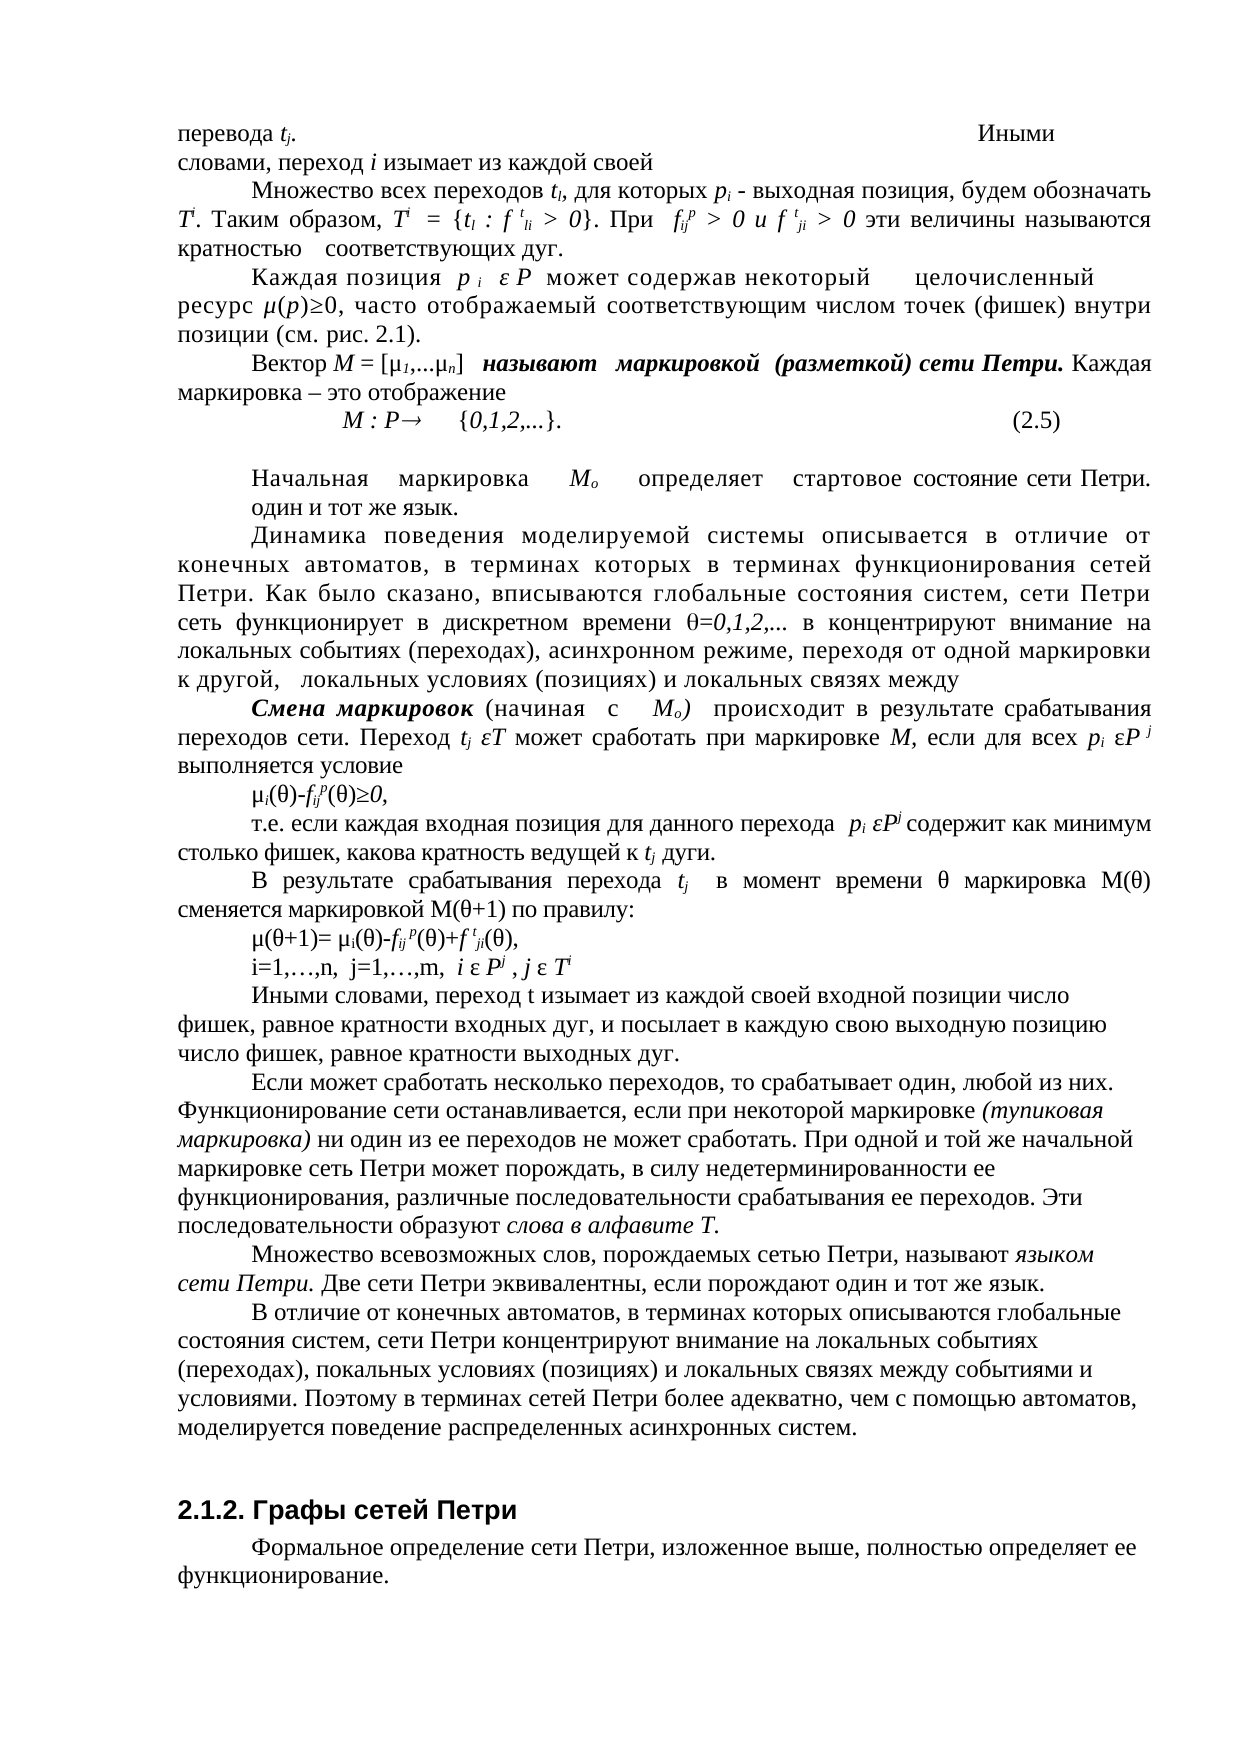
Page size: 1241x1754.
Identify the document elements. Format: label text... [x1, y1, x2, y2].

text Множество всех переходов tl, для которых рi - выходная позиция, будем обозначать Ti. Таким образом, Ti = {tl : f tli > 0}. При fijp > 0 и f tji > 0 эти величины называются кратностью соответствующих дуг. [177, 176, 1152, 262]
text Иными словами, переход t изымает из каждой своей входной позиции число фишек, равное кратности входных дуг, и посылает в каждую свою выходную позицию число фишек, равное кратности выходных дуг. [177, 981, 1152, 1067]
text Смена маркировок (начиная с Мо) происходит в результате срабатывания переходов сети. Переход tj εT может сработать при маркировке М, если для всех pi εР j выполняется условие [177, 693, 1152, 779]
text μ(θ+1)= μi(θ)-fij p(θ)+f tji(θ), [177, 923, 1152, 952]
text Формальное определение сети Петри, изложенное выше, полностью определяет ее функционирование. [177, 1532, 1152, 1589]
text В результате срабатывания перехода tj в момент времени θ маркировка М(θ) сменяется маркировкой М(θ+1) по правилу: [177, 866, 1152, 923]
text Если может сработать несколько переходов, то срабатывает один, любой из них. Функционирование сети останавливается, если при некоторой маркировке (тупиковая маркировка) ни один из ее переходов не может сработать. При одной и той же начальной маркировке сеть Петри может порождать, в силу недетерминированности ее функционирования, различные последовательности срабатывания ее переходов. Эти последовательности образуют слова в алфавите Т. [177, 1067, 1152, 1239]
text М : Р {0,1,2,...}. (2.5) [177, 406, 1152, 434]
text Множество всевозможных слов, порождаемых сетью Петри, называют языком сети Петри. Две сети Петри эквивалентны, если порождают один и тот же язык. [177, 1239, 1152, 1297]
text μi(θ)-fijp(θ)≥0, [177, 779, 1152, 808]
text В отличие от конечных автоматов, в терминах которых описываются глобальные состояния систем, сети Петри концентрируют внимание на локальных событиях (переходах), покальных условиях (позициях) и локальных связях между событиями и условиями. Поэтому в терминах сетей Петри более адекватно, чем с помощью автоматов, моделируется поведение распределенных асинхронных систем. [177, 1297, 1152, 1441]
text Динамика поведения моделируемой системы описывается в отличие от конечных автоматов, в терминах которых в терминах функционирования сетей Петри. Как было сказано, вписываются глобальные состояния систем, сети Петри сеть функционирует в дискретном времени =0,1,2,... в концентрируют внимание на локальных событиях (переходах), асинхронном режиме, переходя от одной маркировки к другой, локальных условиях (позициях) и локальных связях между [177, 521, 1152, 693]
text i=1,…,n, j=1,…,m, i ε Pj , j ε Ti [177, 952, 1152, 981]
text Начальная маркировка Мо определяет стартовое состояние сети Петри. один и тот же язык. [177, 463, 1152, 521]
text Каждая позиция pi εР может содержав некоторый целочисленный ресурс μ(р)≥0, часто отображаемый соответствующим числом точек (фишек) внутри позиции (см. рис. 2.1). [177, 262, 1152, 348]
text т.е. если каждая входная позиция для данного перехода pi εPj содержит как минимум столько фишек, какова кратность ведущей к tj дуги. [177, 808, 1152, 866]
text 2.1.2. Графы сетей Петри [177, 1494, 1152, 1526]
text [177, 118, 1152, 176]
text Вектор М = [μ1,...μn] называют маркировкой (разметкой) сети Петри. Каждая маркировка – это отображение [177, 348, 1152, 406]
